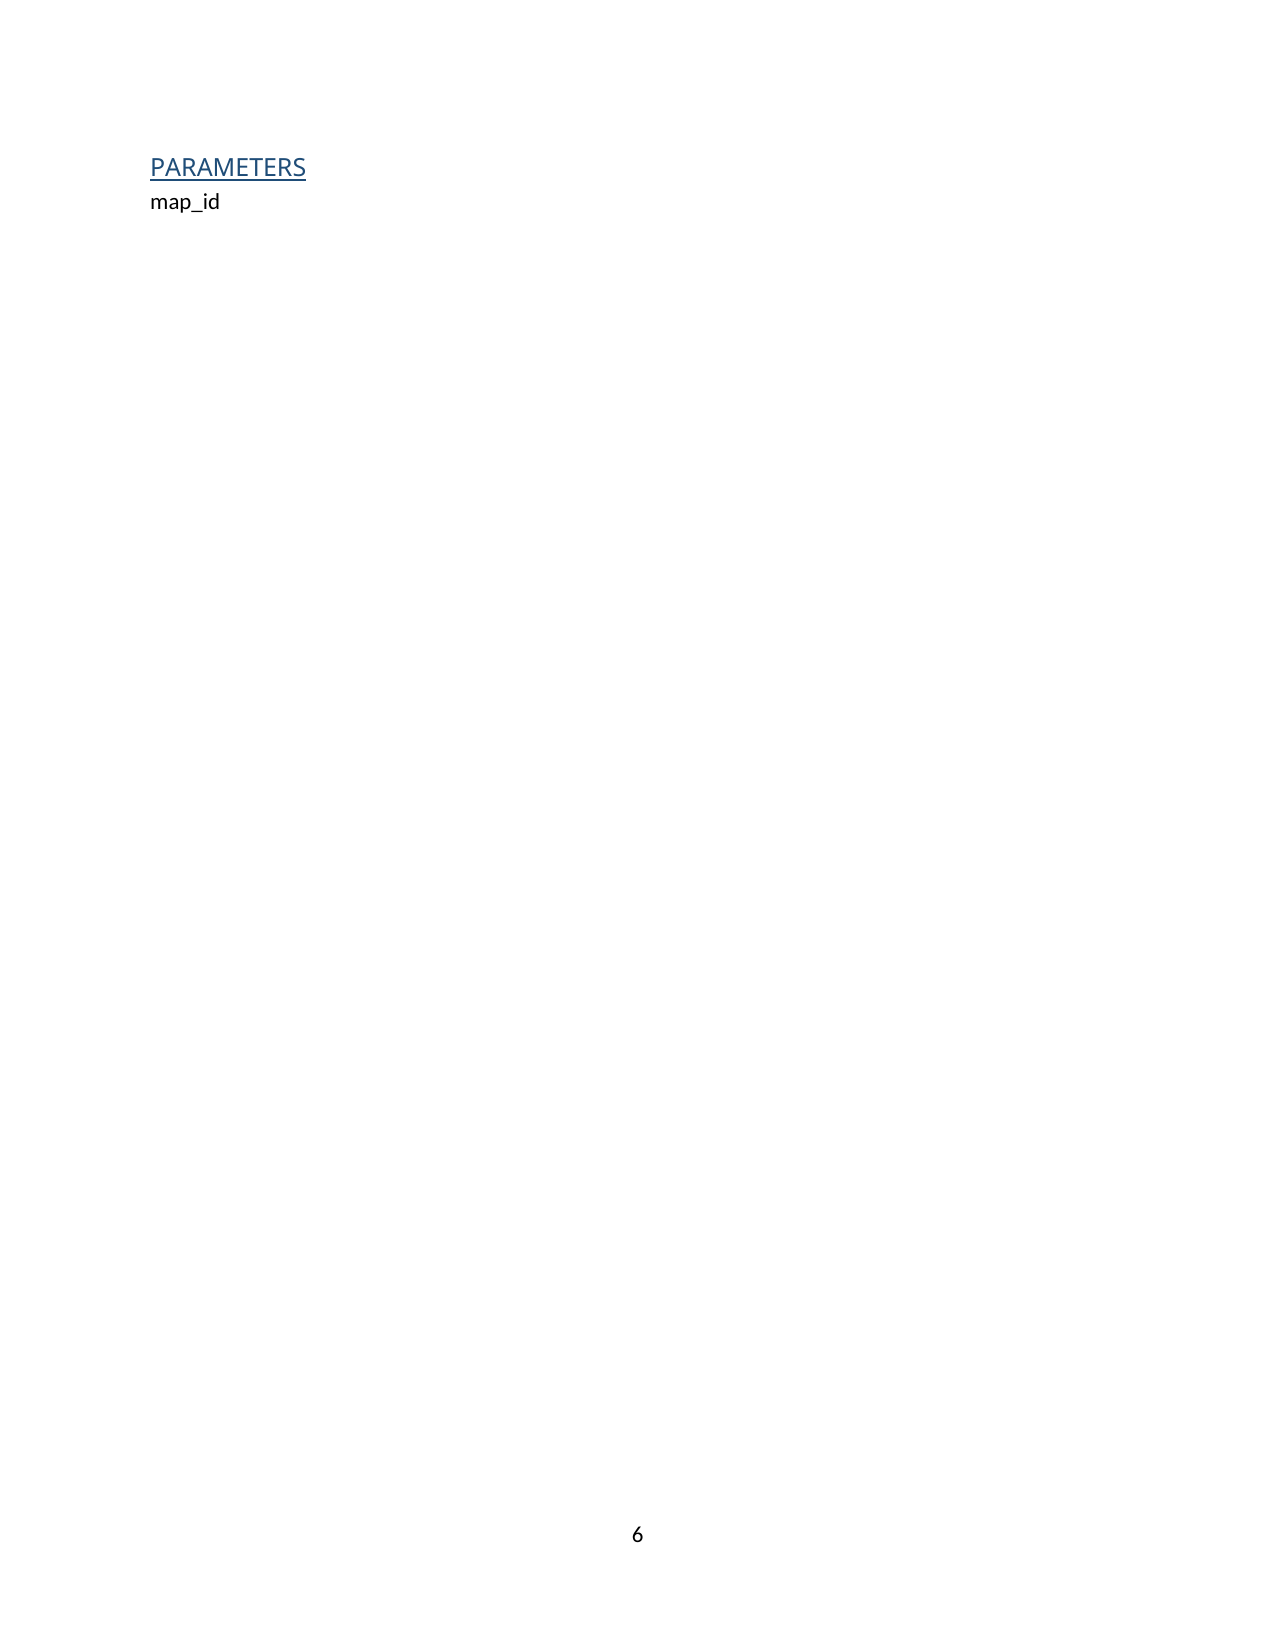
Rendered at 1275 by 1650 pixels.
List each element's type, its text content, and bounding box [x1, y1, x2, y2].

text map_id [150, 187, 1125, 215]
subtitle PARAMETERS [150, 150, 1125, 184]
